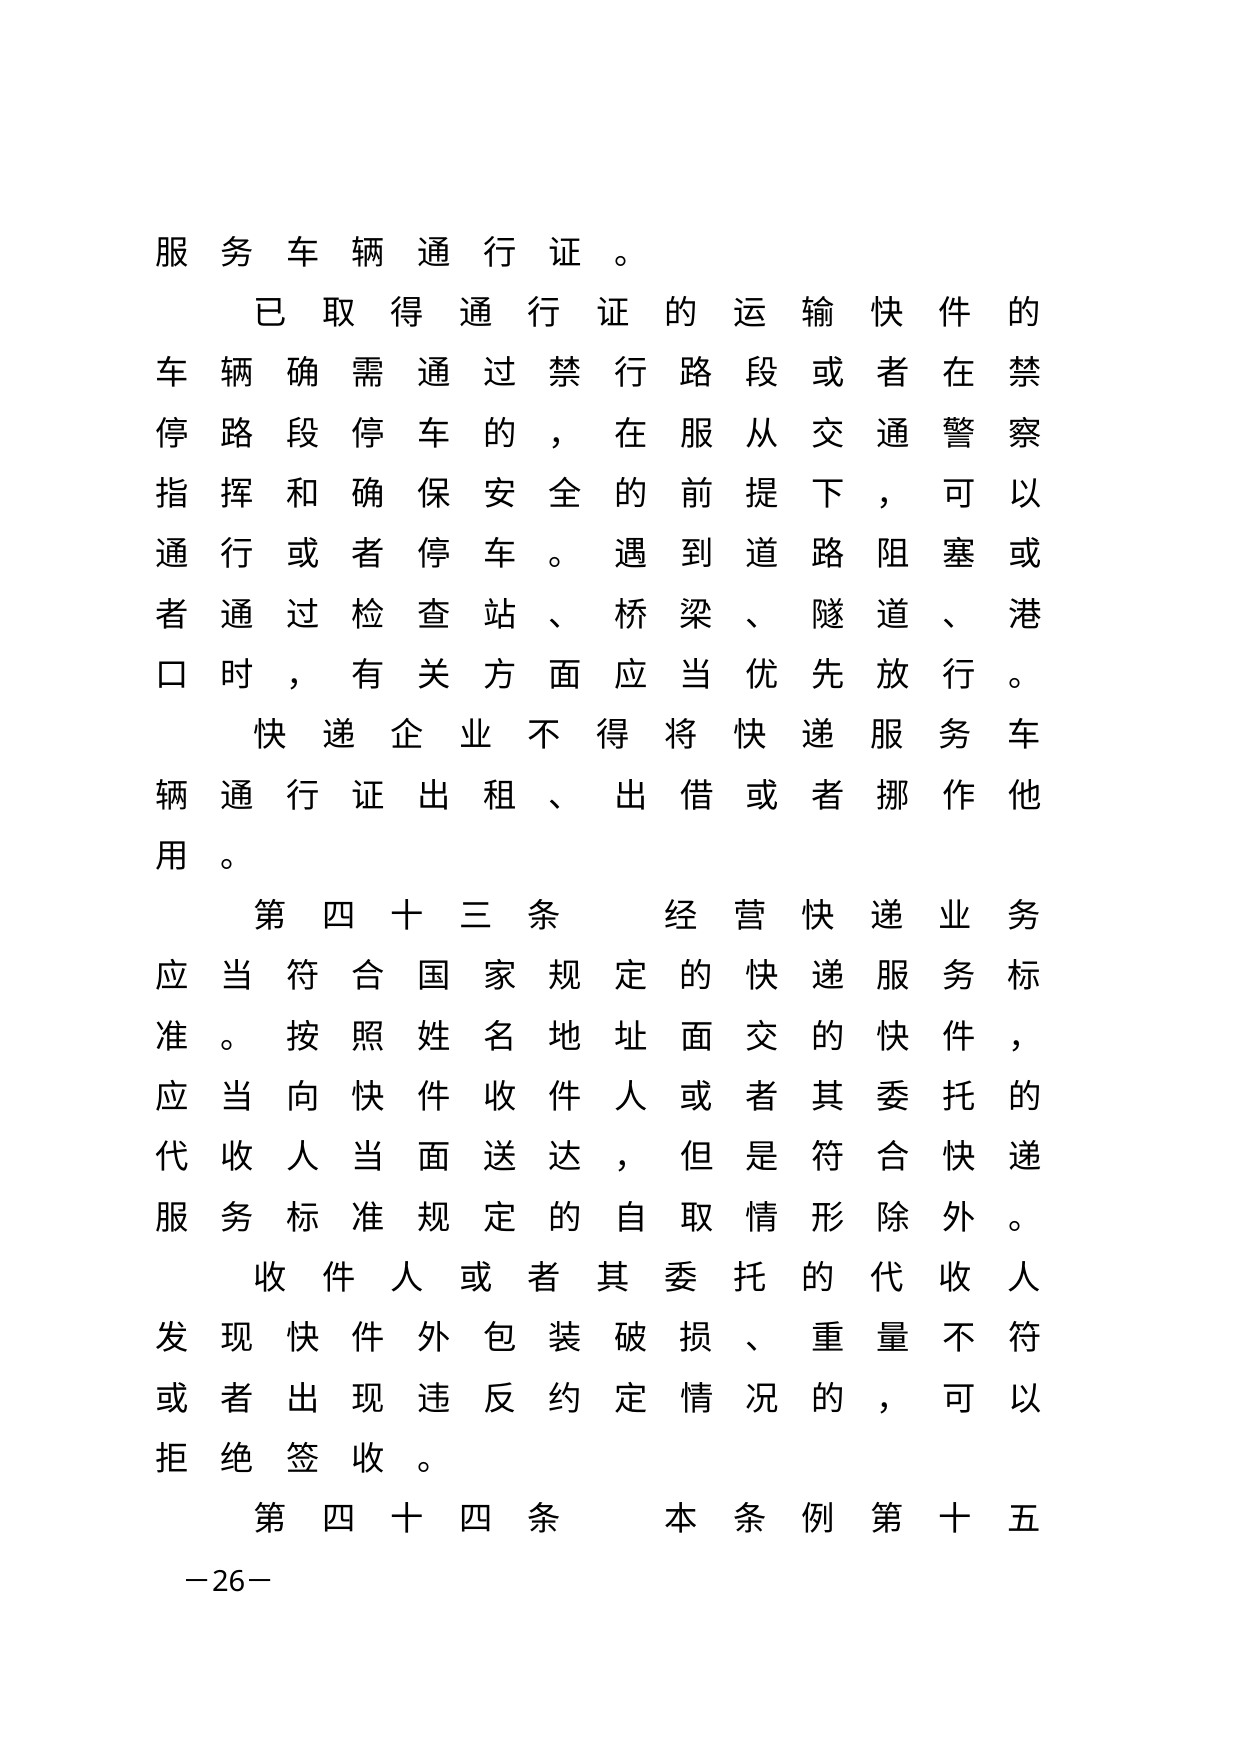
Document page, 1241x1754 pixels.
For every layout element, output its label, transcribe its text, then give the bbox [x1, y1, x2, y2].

text 快递企业不得将快递服务车辆通行证出租、出借或者挪作他用。 [155, 702, 1073, 883]
text 已取得通行证的运输快件的车辆确需通过禁行路段或者在禁停路段停车的，在服从交通警察指挥和确保安全的前提下，可以通行或者停车。遇到道路阻塞或者通过检查站、桥梁、隧道、港口时，有关方面应当优先放行。 [155, 280, 1073, 702]
text 收件人或者其委托的代收人发现快件外包装破损、重量不符或者出现违反约定情况的，可以拒绝签收。 [155, 1245, 1073, 1486]
text 第四十二条 快递企业运输快件的车辆经邮政管理部门核定后报公安机关交通管理部门、交通运输主管部门同意，核发快递服务车辆通行证。 [155, 219, 1073, 280]
text 第四十三条 经营快递业务应当符合国家规定的快递服务标准。按照姓名地址面交的快件，应当向快件收件人或者其委托的代收人当面送达，但是符合快递服务标准规定的自取情形除外。 [155, 883, 1073, 1245]
text 第四十四条 本条例第十五条第一款、第十六条第二款、第二十一条、第二十四条第一款第一项、第六项、第七项和第二十五条关于邮政企业及其从业人员的规定，适用于经营快递业务的企业及其从业人员；第九条关于邮件处理场所的规定，适用于快件处理场所；第二十九条第二款关于邮件的规定，适用于快件。 [155, 1486, 1073, 1546]
